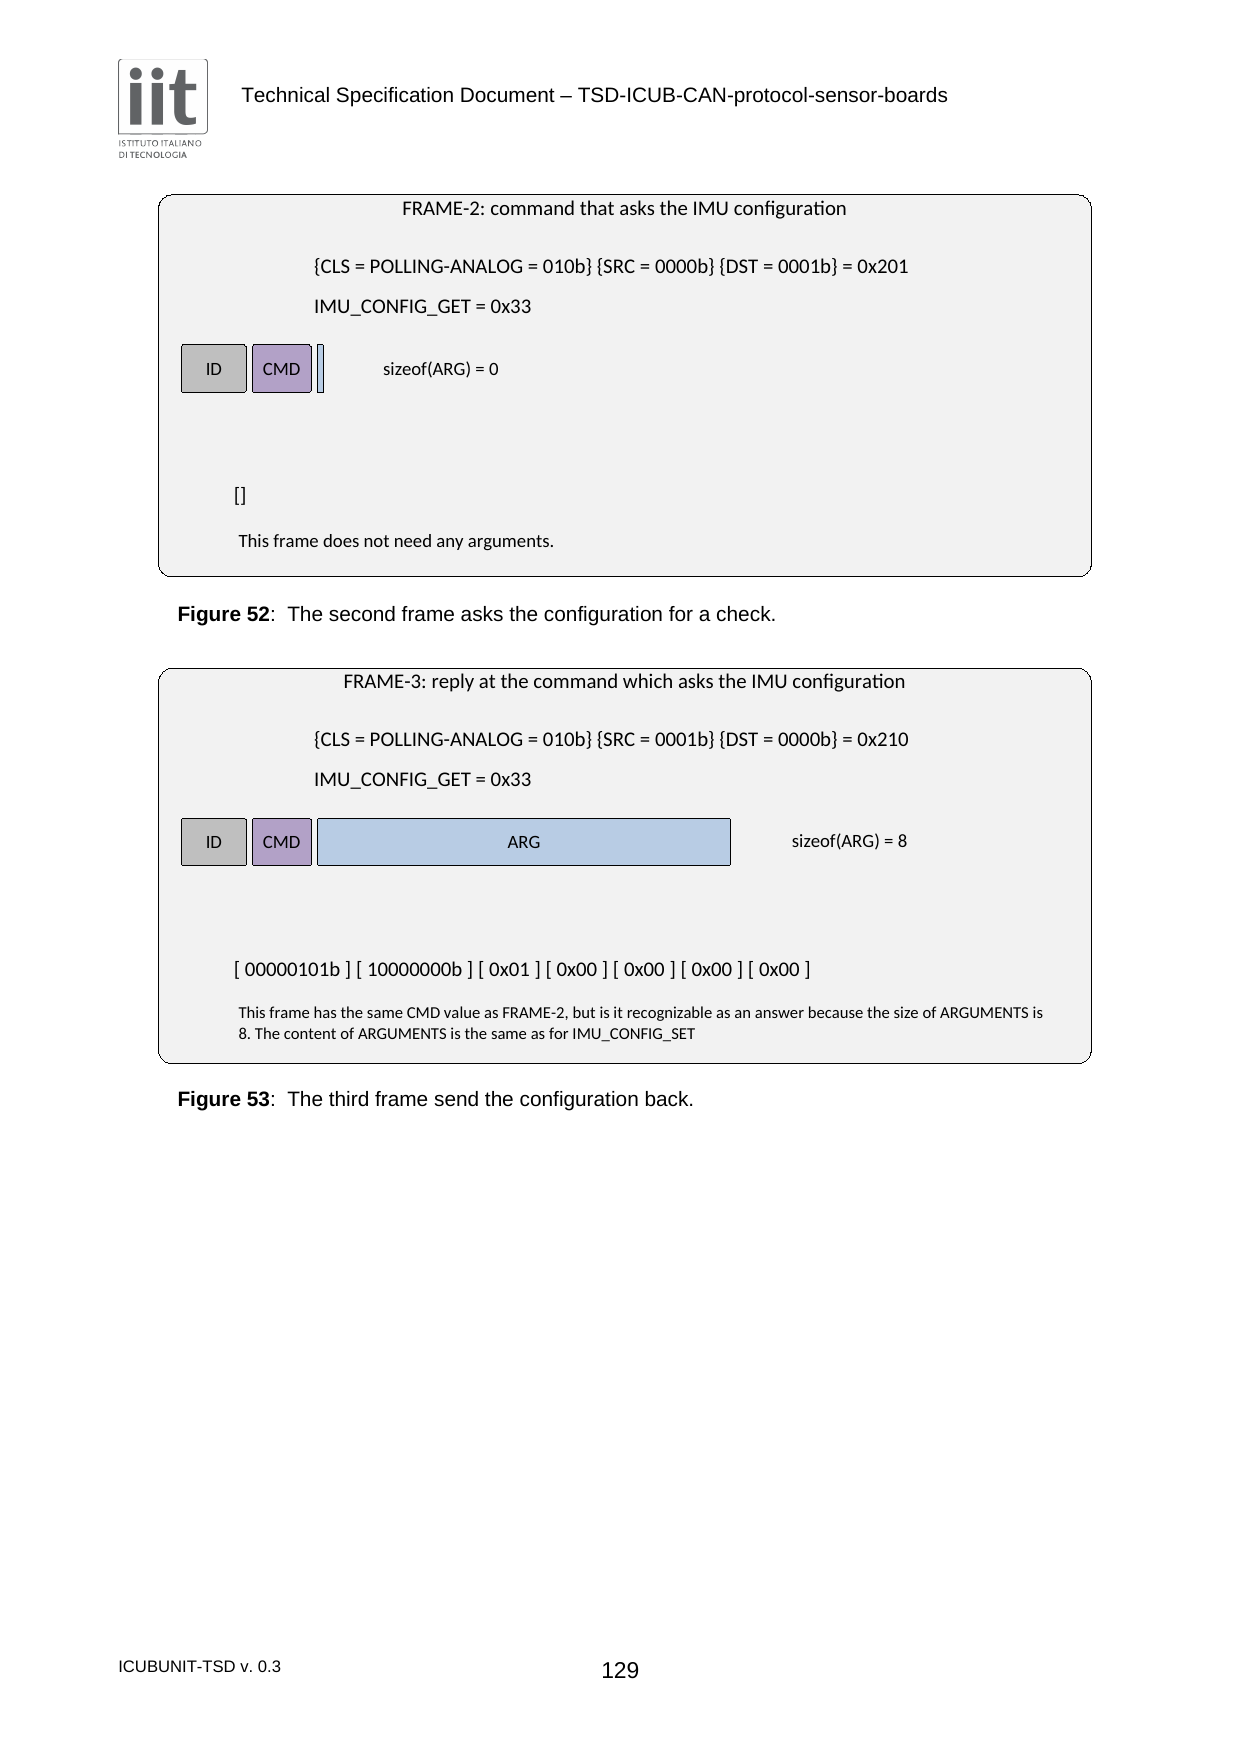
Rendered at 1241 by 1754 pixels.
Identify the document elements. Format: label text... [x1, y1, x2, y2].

text Figure 53: The third frame send the configuration back. [177, 1087, 1063, 1111]
picture [118, 59, 208, 158]
text Figure 52: The second frame asks the configuration for a check. [177, 601, 1063, 625]
